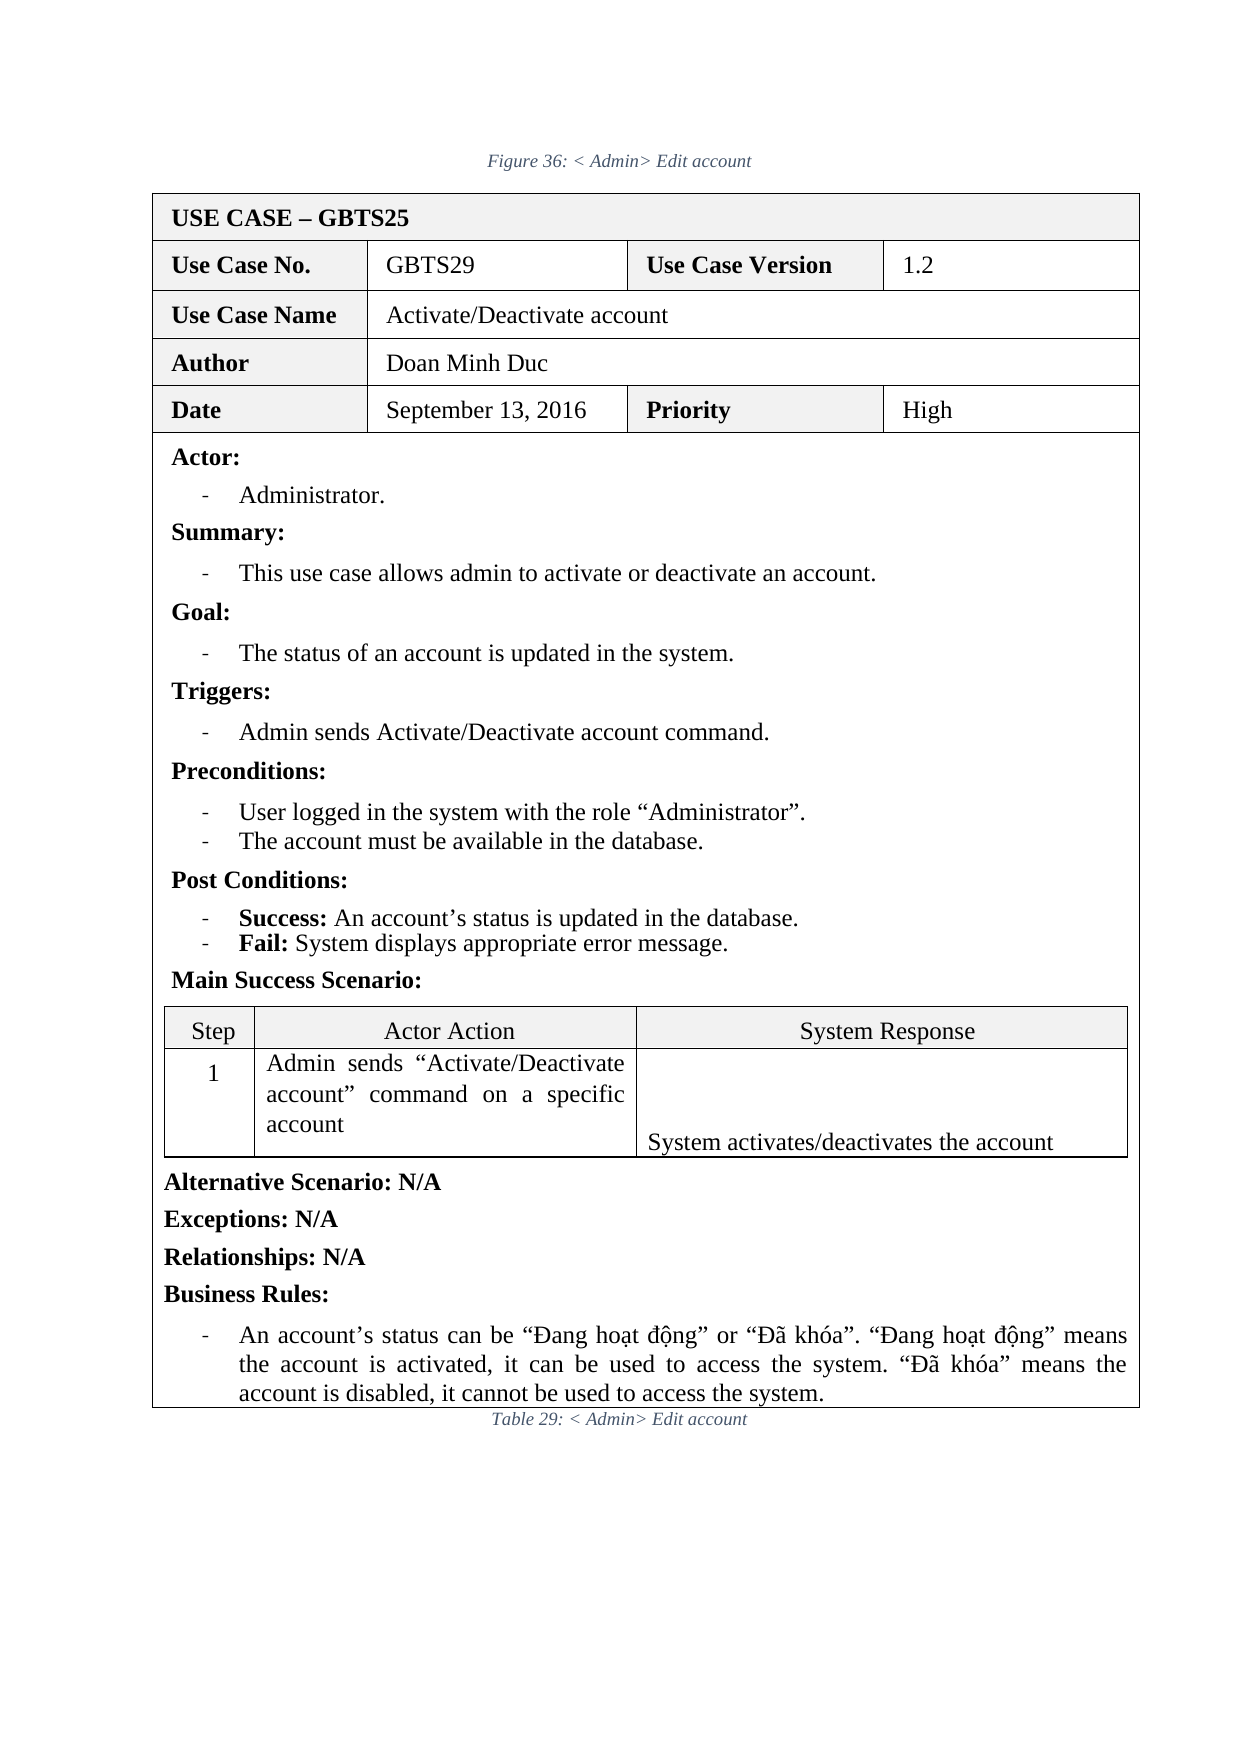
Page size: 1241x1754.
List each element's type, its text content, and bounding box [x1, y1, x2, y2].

text Table 29: < Admin> Edit account [150, 1408, 1090, 1429]
table_cell Use Case No. [153, 241, 367, 290]
table_cell Author [153, 339, 367, 385]
table_cell Priority [628, 386, 883, 432]
table_cell September 13, 2016 [368, 386, 627, 432]
table_cell 1.2 [884, 241, 1139, 290]
table_cell Activate/Deactivate account [368, 291, 1139, 337]
table_header USE CASE – GBTS25 [153, 194, 1139, 240]
table_cell GBTS29 [368, 241, 627, 290]
table_cell Use Case Version [628, 241, 883, 290]
table_cell Actor: Administrator. Summary: This use case allows admin to activate or deactivate an account. Goal: The status of an account is updated in the system. Triggers: Admin sends Activate/Deactivate account command. Preconditions: User logged in the system with the role “Administrator”. The account must be available in the database. Post Conditions: Success: An account’s status is updated in the database. Fail: System displays appropriate error message. Main Success Scenario: Alternative Scenario: N/A Exceptions: N/A Relationships: N/A Business Rules: An account’s status can be “Đang hoạt động” or “Đã khóa”. “Đang hoạt động” means the account is activated, it can be used to access the system. “Đã khóa” means the account is disabled, it cannot be used to access the system. [153, 433, 1139, 1407]
table_cell Date [153, 386, 367, 432]
table_cell Use Case Name [153, 291, 367, 337]
table_cell High [884, 386, 1139, 432]
table_cell Doan Minh Duc [368, 339, 1139, 385]
